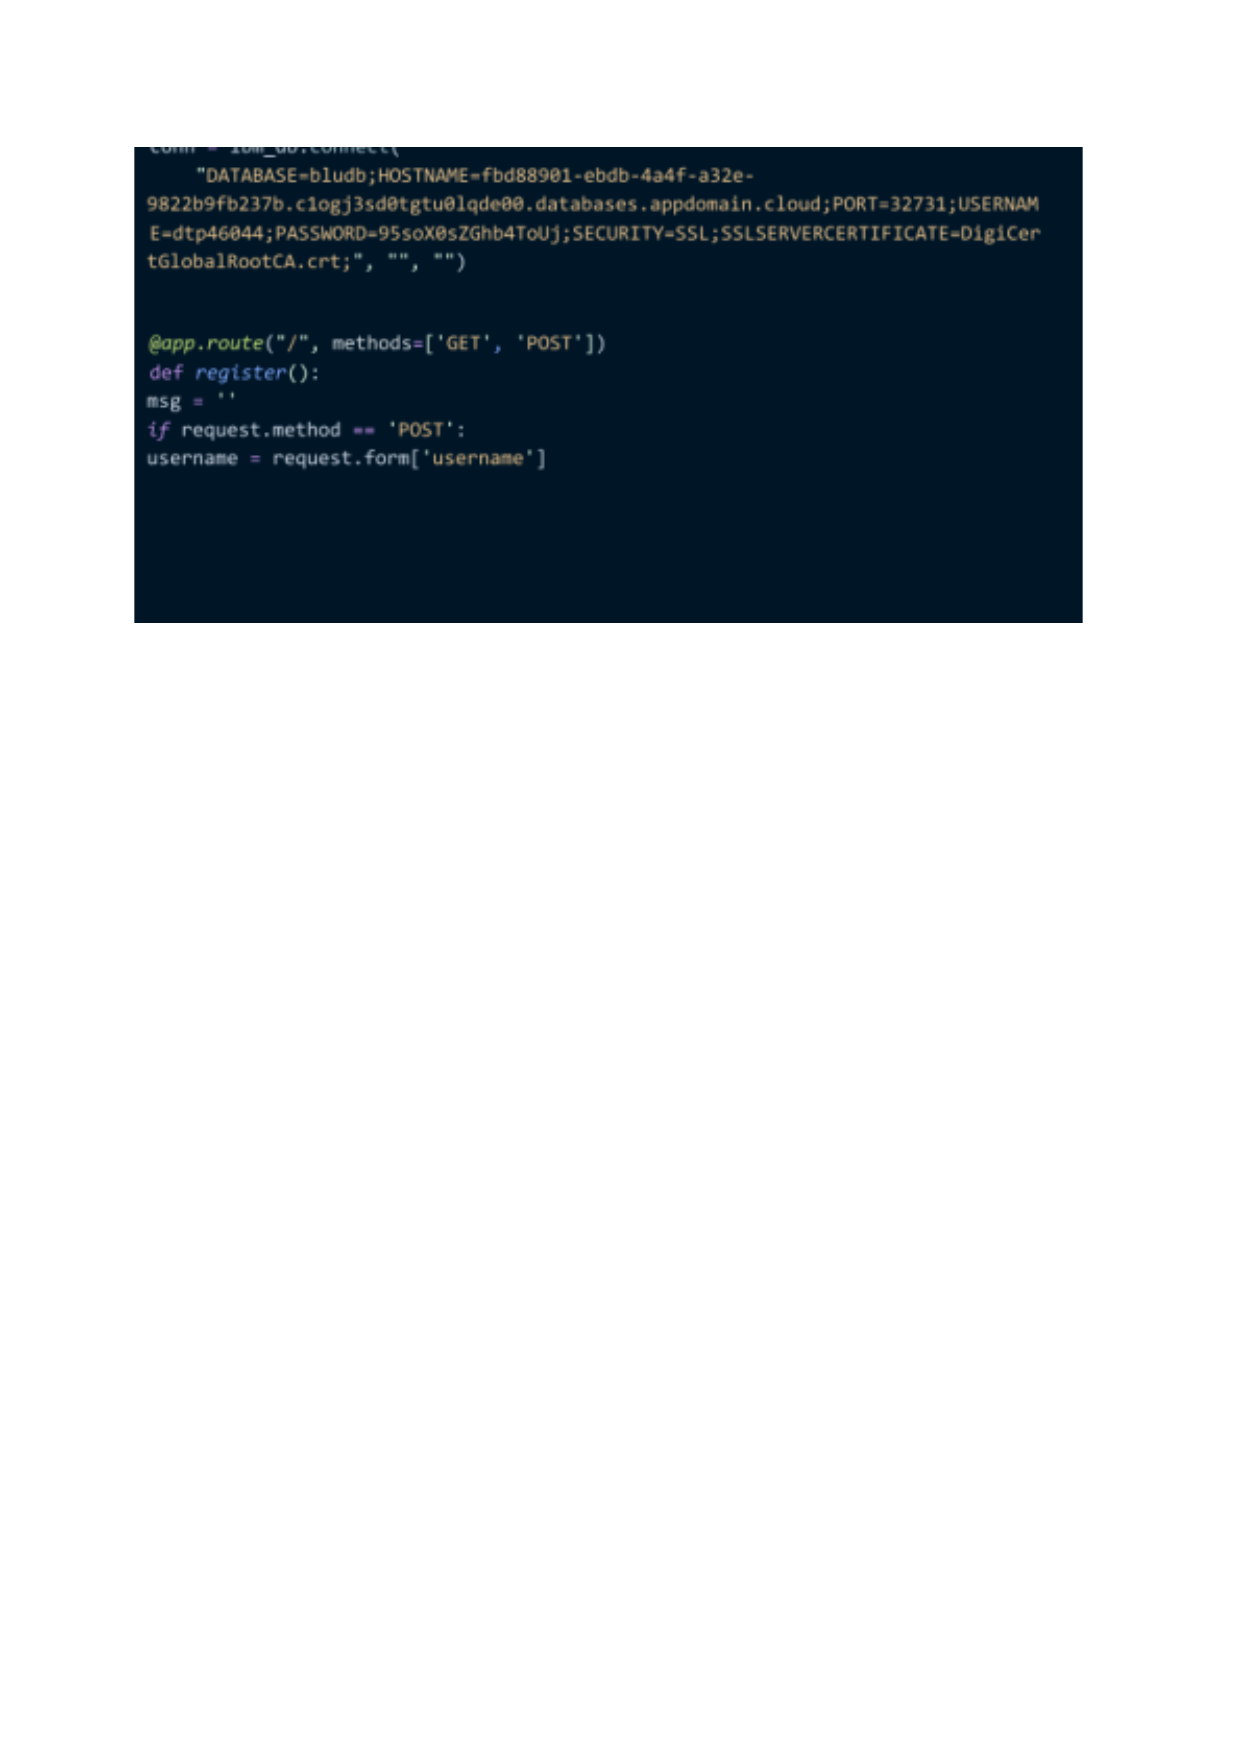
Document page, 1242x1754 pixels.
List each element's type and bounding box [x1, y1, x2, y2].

picture [134, 147, 1083, 623]
